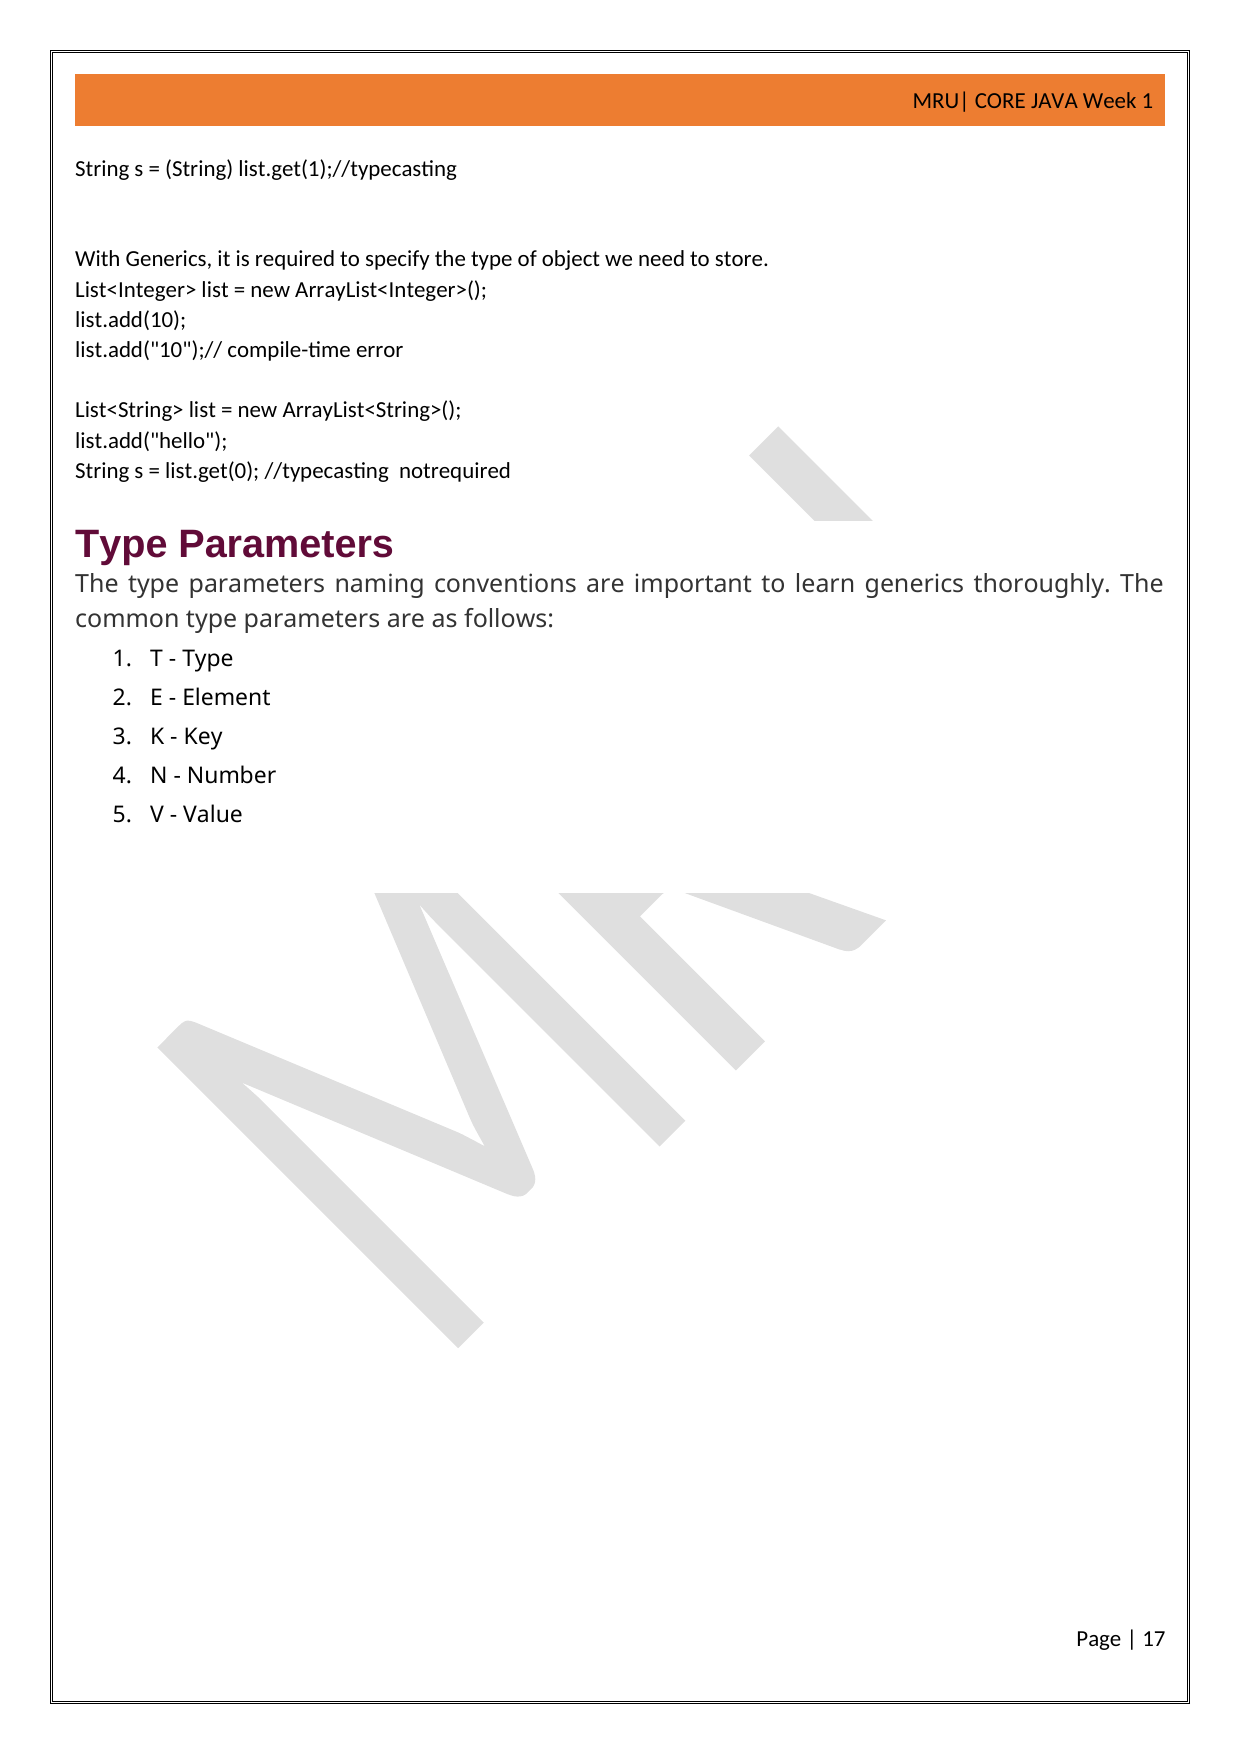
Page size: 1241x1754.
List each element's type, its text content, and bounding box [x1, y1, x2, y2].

text list.add(10); [75, 305, 1165, 333]
text List<Integer> list = new ArrayList<Integer>(); [75, 275, 1165, 303]
text The type parameters naming conventions are important to learn generics thoroughly. The common type parameters are as follows: [75, 566, 1165, 634]
list K - Key [112, 712, 1165, 751]
list N - Number [112, 751, 1165, 791]
subtitle Type Parameters [75, 521, 1165, 566]
text List<String> list = new ArrayList<String>(); [75, 396, 1165, 423]
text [75, 244, 1165, 272]
list V - Value [112, 791, 1165, 829]
text String s = (String) list.get(1);//typecasting [75, 154, 1165, 182]
text String s = list.get(0); //typecasting notrequired [75, 456, 1165, 484]
text list.add("10");// compile-time error [75, 335, 1165, 363]
text list.add("hello"); [75, 426, 1165, 454]
list T - Type [112, 634, 1165, 673]
list E - Element [112, 673, 1165, 712]
